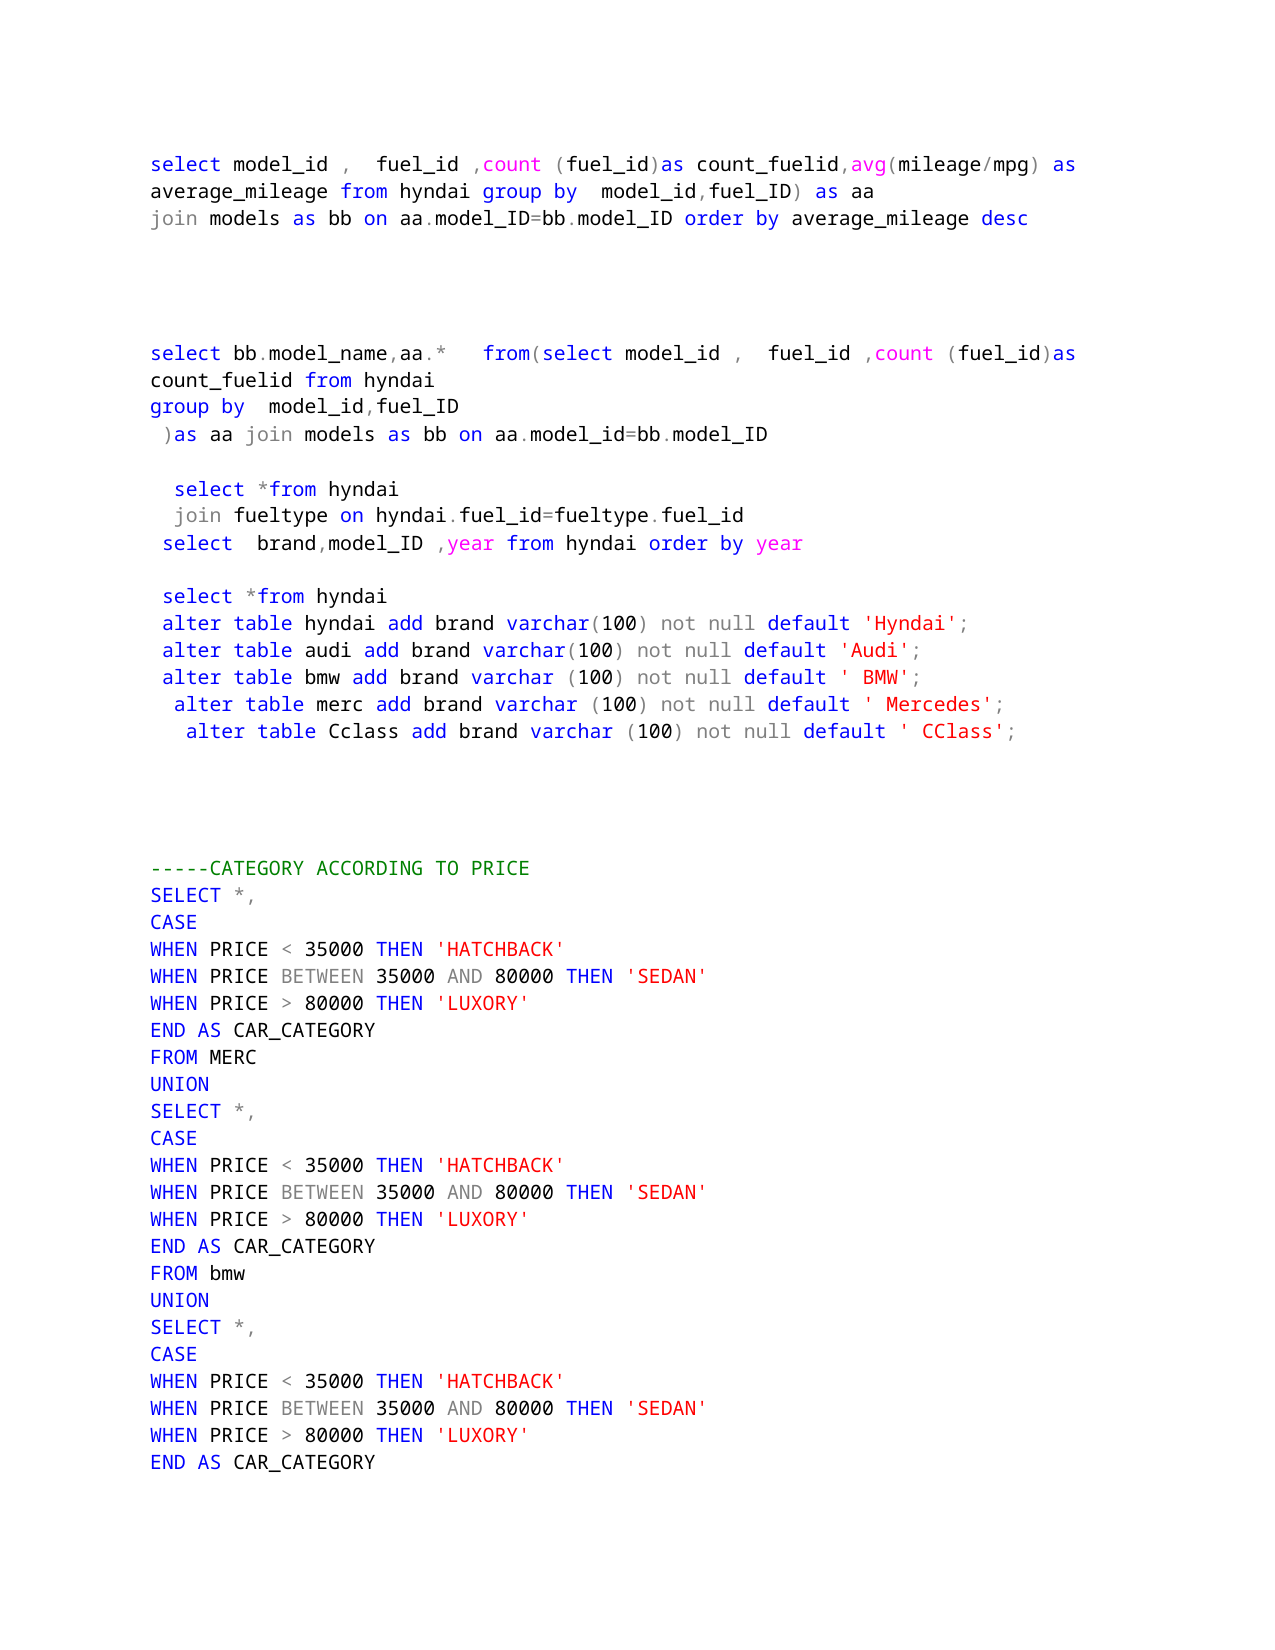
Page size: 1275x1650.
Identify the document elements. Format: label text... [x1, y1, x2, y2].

text END AS CAR_CATEGORY [150, 1448, 1125, 1475]
text WHEN PRICE > 80000 THEN 'LUXORY' [150, 989, 1125, 1016]
text CASE [150, 1124, 1125, 1151]
text CASE [150, 908, 1125, 936]
text WHEN PRICE > 80000 THEN 'LUXORY' [150, 1421, 1125, 1448]
text alter table audi add brand varchar(100) not null default 'Audi'; [150, 637, 1125, 664]
text alter table Cclass add brand varchar (100) not null default ' CClass'; [150, 718, 1125, 744]
text alter table bmw add brand varchar (100) not null default ' BMW'; [150, 664, 1125, 691]
text WHEN PRICE < 35000 THEN 'HATCHBACK' [150, 1367, 1125, 1394]
text END AS CAR_CATEGORY [150, 1232, 1125, 1259]
text WHEN PRICE > 80000 THEN 'LUXORY' [150, 1205, 1125, 1232]
text UNION [150, 1070, 1125, 1097]
text END AS CAR_CATEGORY [150, 1016, 1125, 1043]
text select *from hyndai [150, 475, 1125, 502]
text join fueltype on hyndai.fuel_id=fueltype.fuel_id [150, 502, 1125, 529]
text alter table hyndai add brand varchar(100) not null default 'Hyndai'; [150, 610, 1125, 637]
text WHEN PRICE < 35000 THEN 'HATCHBACK' [150, 936, 1125, 962]
text WHEN PRICE < 35000 THEN 'HATCHBACK' [150, 1151, 1125, 1178]
text select model_id , fuel_id ,count (fuel_id)as count_fuelid,avg(mileage/mpg) as average_mileage from hyndai group by model_id,fuel_ID) as aa [150, 150, 1125, 204]
text -----CATEGORY ACCORDING TO PRICE [150, 854, 1125, 882]
text WHEN PRICE BETWEEN 35000 AND 80000 THEN 'SEDAN' [150, 962, 1125, 989]
text SELECT *, [150, 1097, 1125, 1124]
text SELECT *, [150, 1313, 1125, 1340]
text SELECT *, [150, 882, 1125, 908]
text )as aa join models as bb on aa.model_id=bb.model_ID [150, 420, 1125, 447]
text group by model_id,fuel_ID [150, 393, 1125, 420]
text select *from hyndai [150, 583, 1125, 610]
text FROM MERC [150, 1043, 1125, 1070]
text UNION [150, 1286, 1125, 1313]
text alter table merc add brand varchar (100) not null default ' Mercedes'; [150, 691, 1125, 718]
text CASE [150, 1340, 1125, 1367]
text WHEN PRICE BETWEEN 35000 AND 80000 THEN 'SEDAN' [150, 1178, 1125, 1205]
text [150, 1394, 1125, 1421]
text join models as bb on aa.model_ID=bb.model_ID order by average_mileage desc [150, 204, 1125, 231]
text select bb.model_name,aa.* from(select model_id , fuel_id ,count (fuel_id)as count_fuelid from hyndai [150, 339, 1125, 393]
text select brand,model_ID ,year from hyndai order by year [150, 529, 1125, 556]
text FROM bmw [150, 1259, 1125, 1286]
